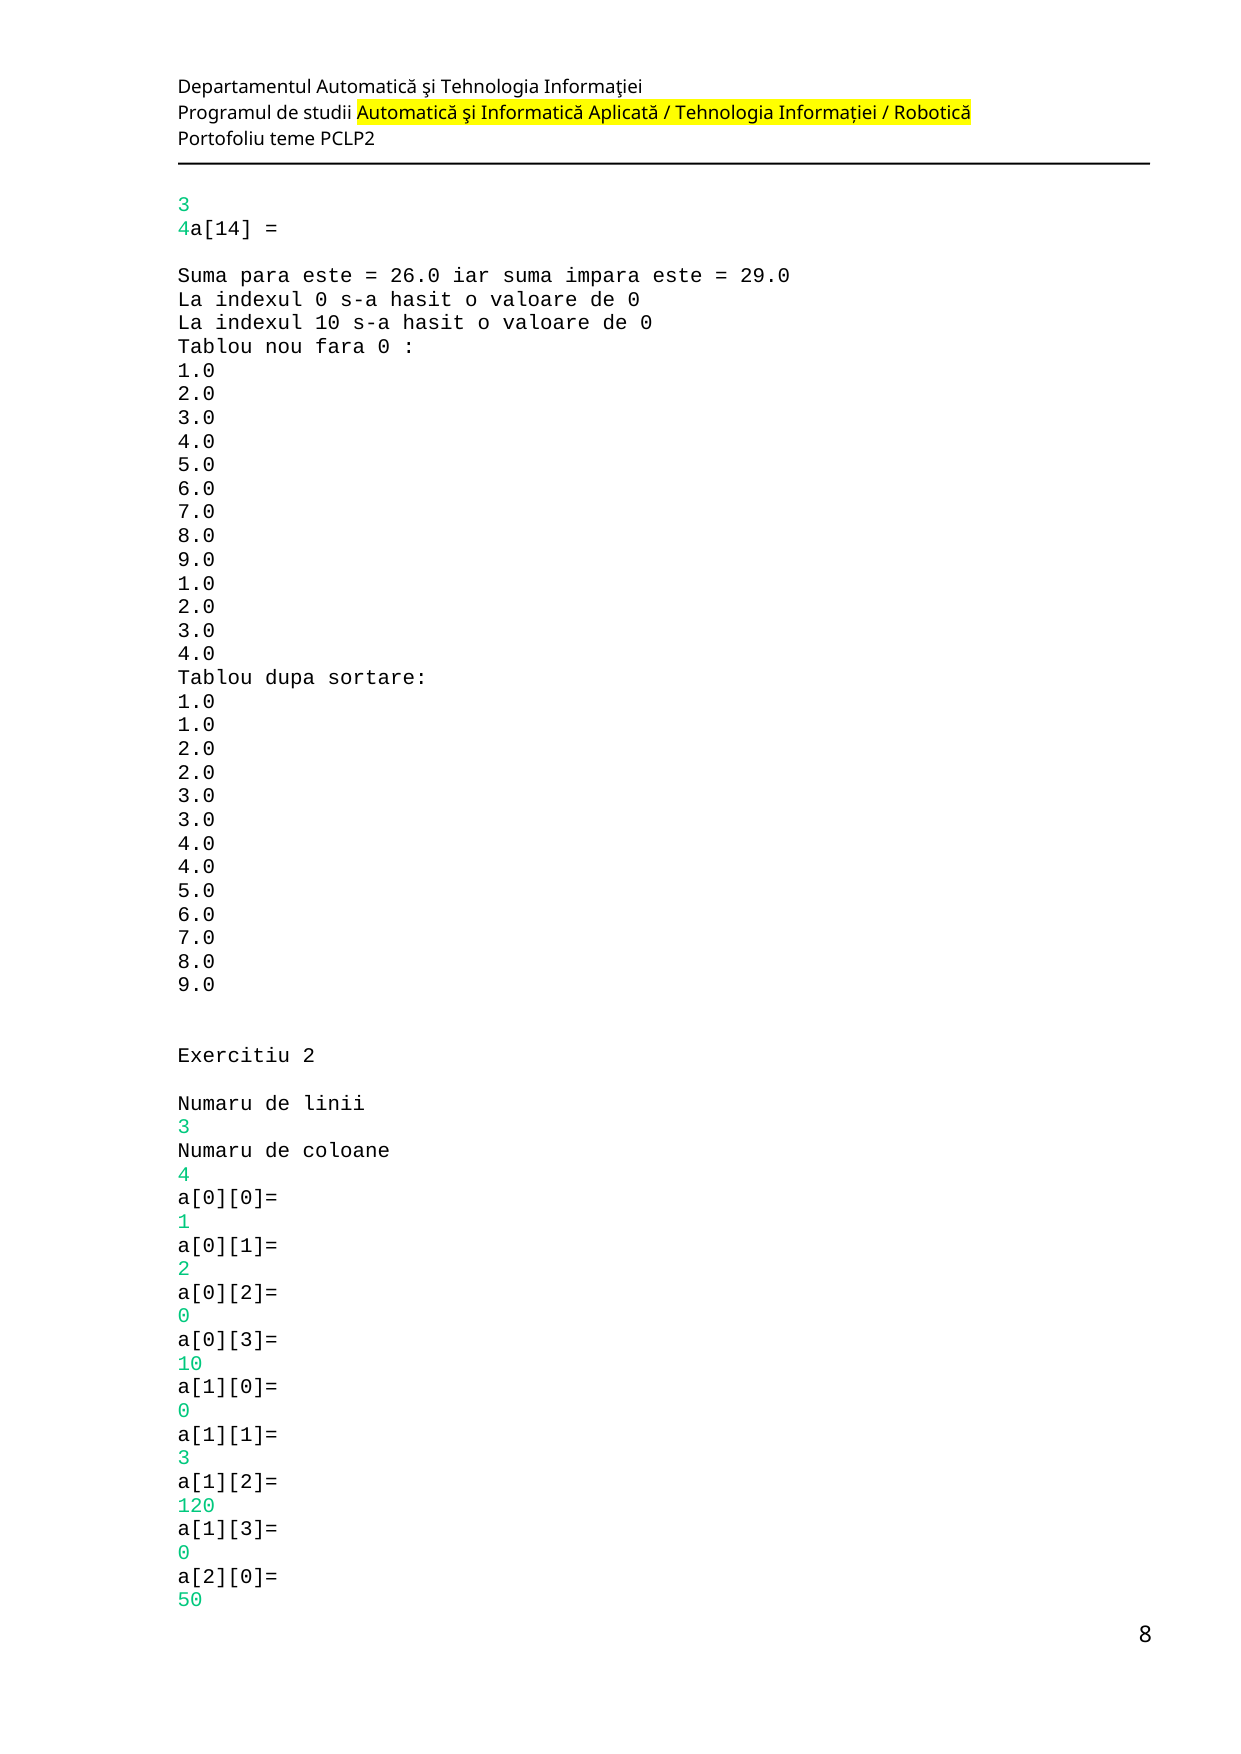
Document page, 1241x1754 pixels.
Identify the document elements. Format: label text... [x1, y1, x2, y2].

text 4 [177, 1164, 1152, 1187]
text a[1][1]= [177, 1424, 1152, 1447]
text 4.0 [177, 643, 1152, 667]
text 9.0 [177, 974, 1152, 998]
text 3.0 [177, 809, 1152, 833]
text 2.0 [177, 596, 1152, 620]
text Suma para este = 26.0 iar suma impara este = 29.0 [177, 265, 1152, 289]
text 4.0 [177, 431, 1152, 454]
text 8.0 [177, 525, 1152, 549]
text a[1][0]= [177, 1376, 1152, 1400]
text a[0][3]= [177, 1329, 1152, 1353]
text 9.0 [177, 549, 1152, 572]
text 3 [177, 1116, 1152, 1140]
text Numaru de linii [177, 1093, 1152, 1116]
text 1.0 [177, 714, 1152, 738]
text 6.0 [177, 478, 1152, 502]
text 2 [177, 1258, 1152, 1282]
text 1 [177, 1211, 1152, 1234]
text 3 [177, 194, 1152, 218]
text 0 [177, 1400, 1152, 1424]
text a[0][0]= [177, 1187, 1152, 1211]
text 7.0 [177, 502, 1152, 525]
text 2.0 [177, 738, 1152, 762]
text 0 [177, 1542, 1152, 1566]
text 10 [177, 1353, 1152, 1376]
text a[0][2]= [177, 1282, 1152, 1306]
text 50 [177, 1589, 1152, 1613]
text 120 [177, 1495, 1152, 1518]
text 1.0 [177, 360, 1152, 383]
text 1.0 [177, 691, 1152, 714]
text a[2][0]= [177, 1566, 1152, 1589]
text Numaru de coloane [177, 1140, 1152, 1164]
text 2.0 [177, 383, 1152, 407]
text 0 [177, 1306, 1152, 1329]
text 3.0 [177, 785, 1152, 809]
text 8.0 [177, 951, 1152, 974]
text 4a[14] = [177, 218, 1152, 241]
text 4.0 [177, 833, 1152, 856]
text La indexul 0 s-a hasit o valoare de 0 [177, 289, 1152, 312]
text La indexul 10 s-a hasit o valoare de 0 [177, 312, 1152, 336]
text a[0][1]= [177, 1234, 1152, 1258]
text 5.0 [177, 880, 1152, 903]
text Tablou nou fara 0 : [177, 336, 1152, 360]
text 3 [177, 1447, 1152, 1471]
text Tablou dupa sortare: [177, 667, 1152, 691]
text 6.0 [177, 903, 1152, 927]
text a[1][2]= [177, 1471, 1152, 1495]
text 3.0 [177, 407, 1152, 431]
text 4.0 [177, 856, 1152, 880]
text 1.0 [177, 572, 1152, 596]
text 3.0 [177, 620, 1152, 643]
text 7.0 [177, 927, 1152, 951]
text 5.0 [177, 454, 1152, 478]
text Exercitiu 2 [177, 1045, 1152, 1069]
text 2.0 [177, 762, 1152, 785]
text a[1][3]= [177, 1518, 1152, 1542]
